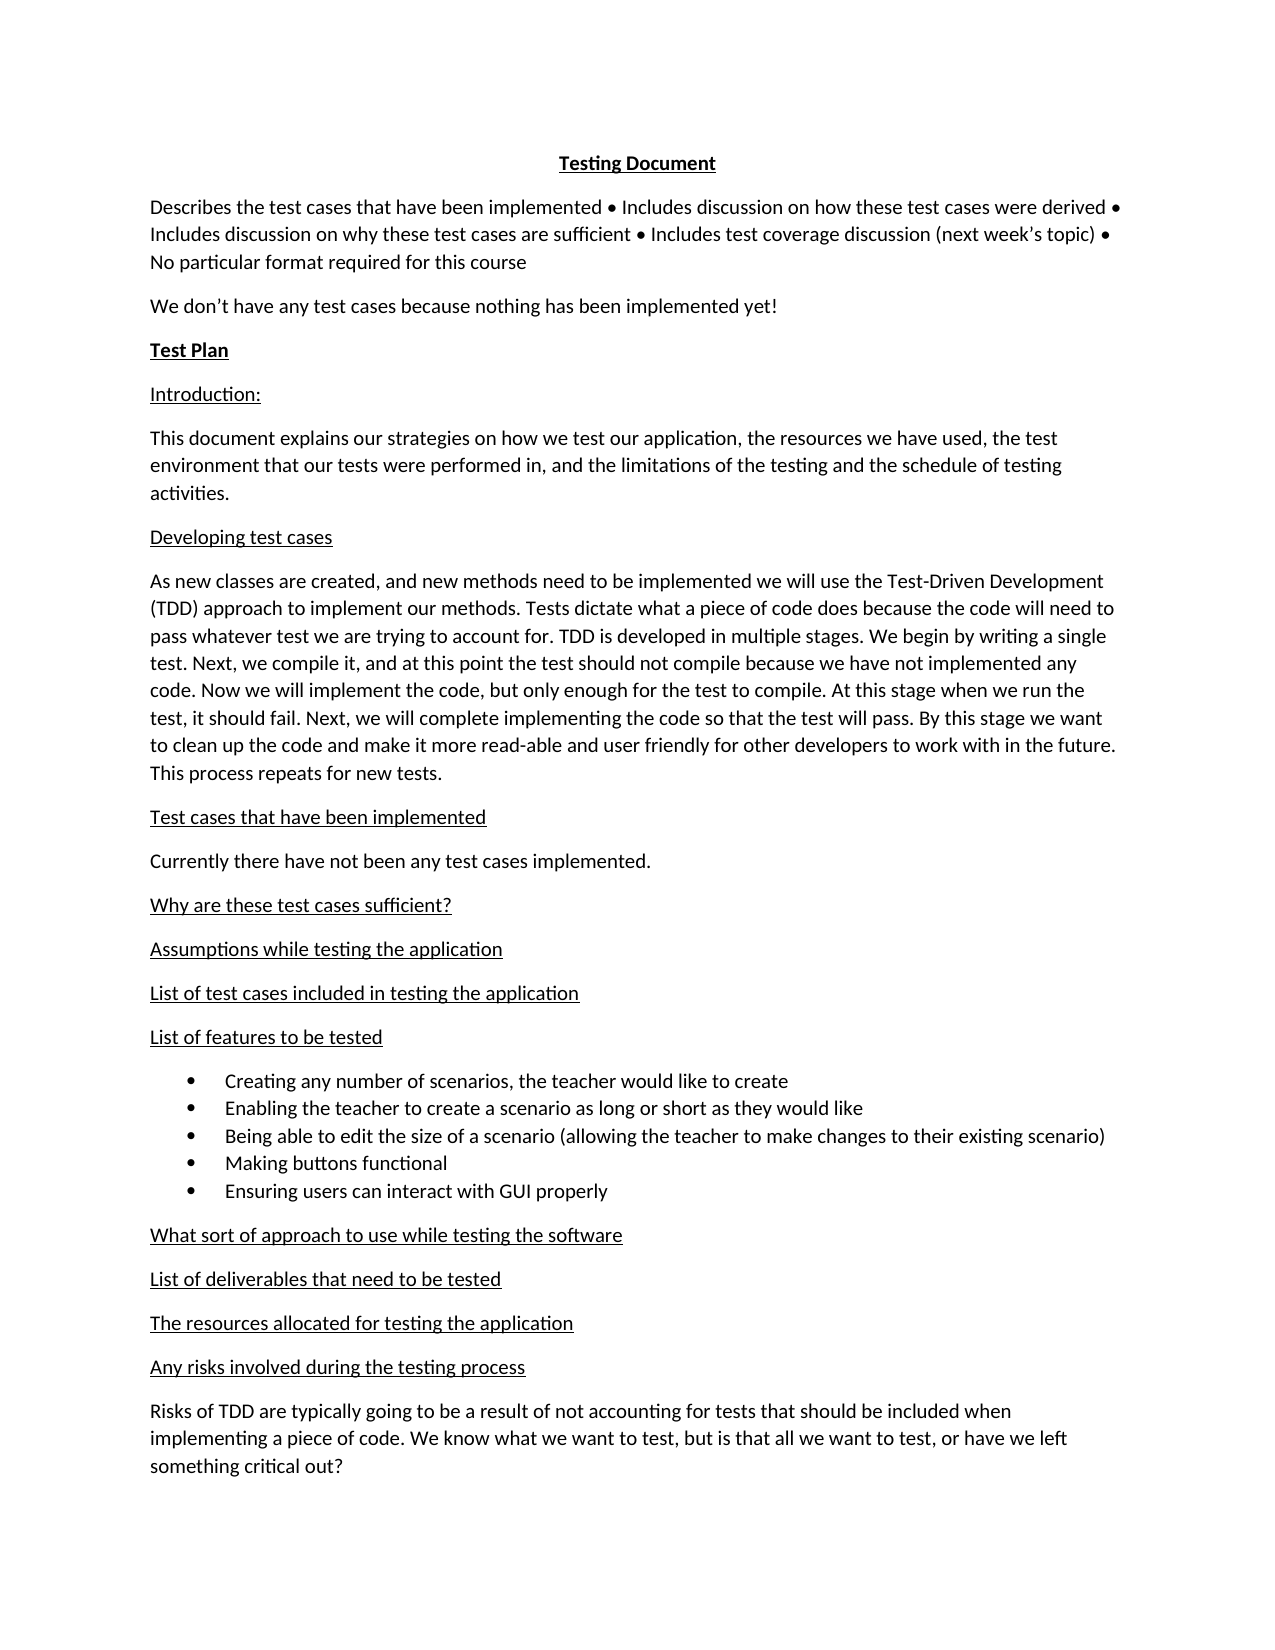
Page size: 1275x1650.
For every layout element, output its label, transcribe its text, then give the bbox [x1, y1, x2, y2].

text List of features to be tested [150, 1024, 1125, 1049]
text This document explains our strategies on how we test our application, the resources we have used, the test environment that our tests were performed in, and the limitations of the testing and the schedule of testing activities. [150, 425, 1125, 505]
list Enabling the teacher to create a scenario as long or short as they would like [187, 1096, 1125, 1121]
text Currently there have not been any test cases implemented. [150, 848, 1125, 873]
text Risks of TDD are typically going to be a result of not accounting for tests that should be included when implementing a piece of code. We know what we want to test, but is that all we want to test, or have we left something critical out? [150, 1398, 1125, 1478]
list Making buttons functional [187, 1150, 1125, 1176]
text What sort of approach to use while testing the software [150, 1222, 1125, 1247]
text Testing Document [150, 150, 1125, 175]
text Test cases that have been implemented [150, 804, 1125, 829]
text As new classes are created, and new methods need to be implemented we will use the Test-Driven Development (TDD) approach to implement our methods. Tests dictate what a piece of code does because the code will need to pass whatever test we are trying to account for. TDD is developed in multiple stages. We begin by writing a single test. Next, we compile it, and at this point the test should not compile because we have not implemented any code. Now we will implement the code, but only enough for the test to compile. At this stage when we run the test, it should fail. Next, we will complete implementing the code so that the test will pass. By this stage we want to clean up the code and make it more read-able and user friendly for other developers to work with in the future. This process repeats for new tests. [150, 568, 1125, 785]
list Being able to edit the size of a scenario (allowing the teacher to make changes to their existing scenario) [187, 1123, 1125, 1148]
text The resources allocated for testing the application [150, 1310, 1125, 1335]
text Describes the test cases that have been implemented • Includes discussion on how these test cases were derived • Includes discussion on why these test cases are sufficient • Includes test coverage discussion (next week’s topic) • No particular format required for this course [150, 194, 1125, 274]
text Test Plan [150, 337, 1125, 362]
text List of test cases included in testing the application [150, 980, 1125, 1006]
list Creating any number of scenarios, the teacher would like to create [187, 1068, 1125, 1094]
text Any risks involved during the testing process [150, 1354, 1125, 1379]
list Ensuring users can interact with GUI properly [187, 1178, 1125, 1203]
text Assumptions while testing the application [150, 936, 1125, 961]
text List of deliverables that need to be tested [150, 1266, 1125, 1291]
text Developing test cases [150, 524, 1125, 549]
text Introduction: [150, 381, 1125, 406]
text We don’t have any test cases because nothing has been implemented yet! [150, 293, 1125, 318]
text Why are these test cases sufficient? [150, 892, 1125, 917]
